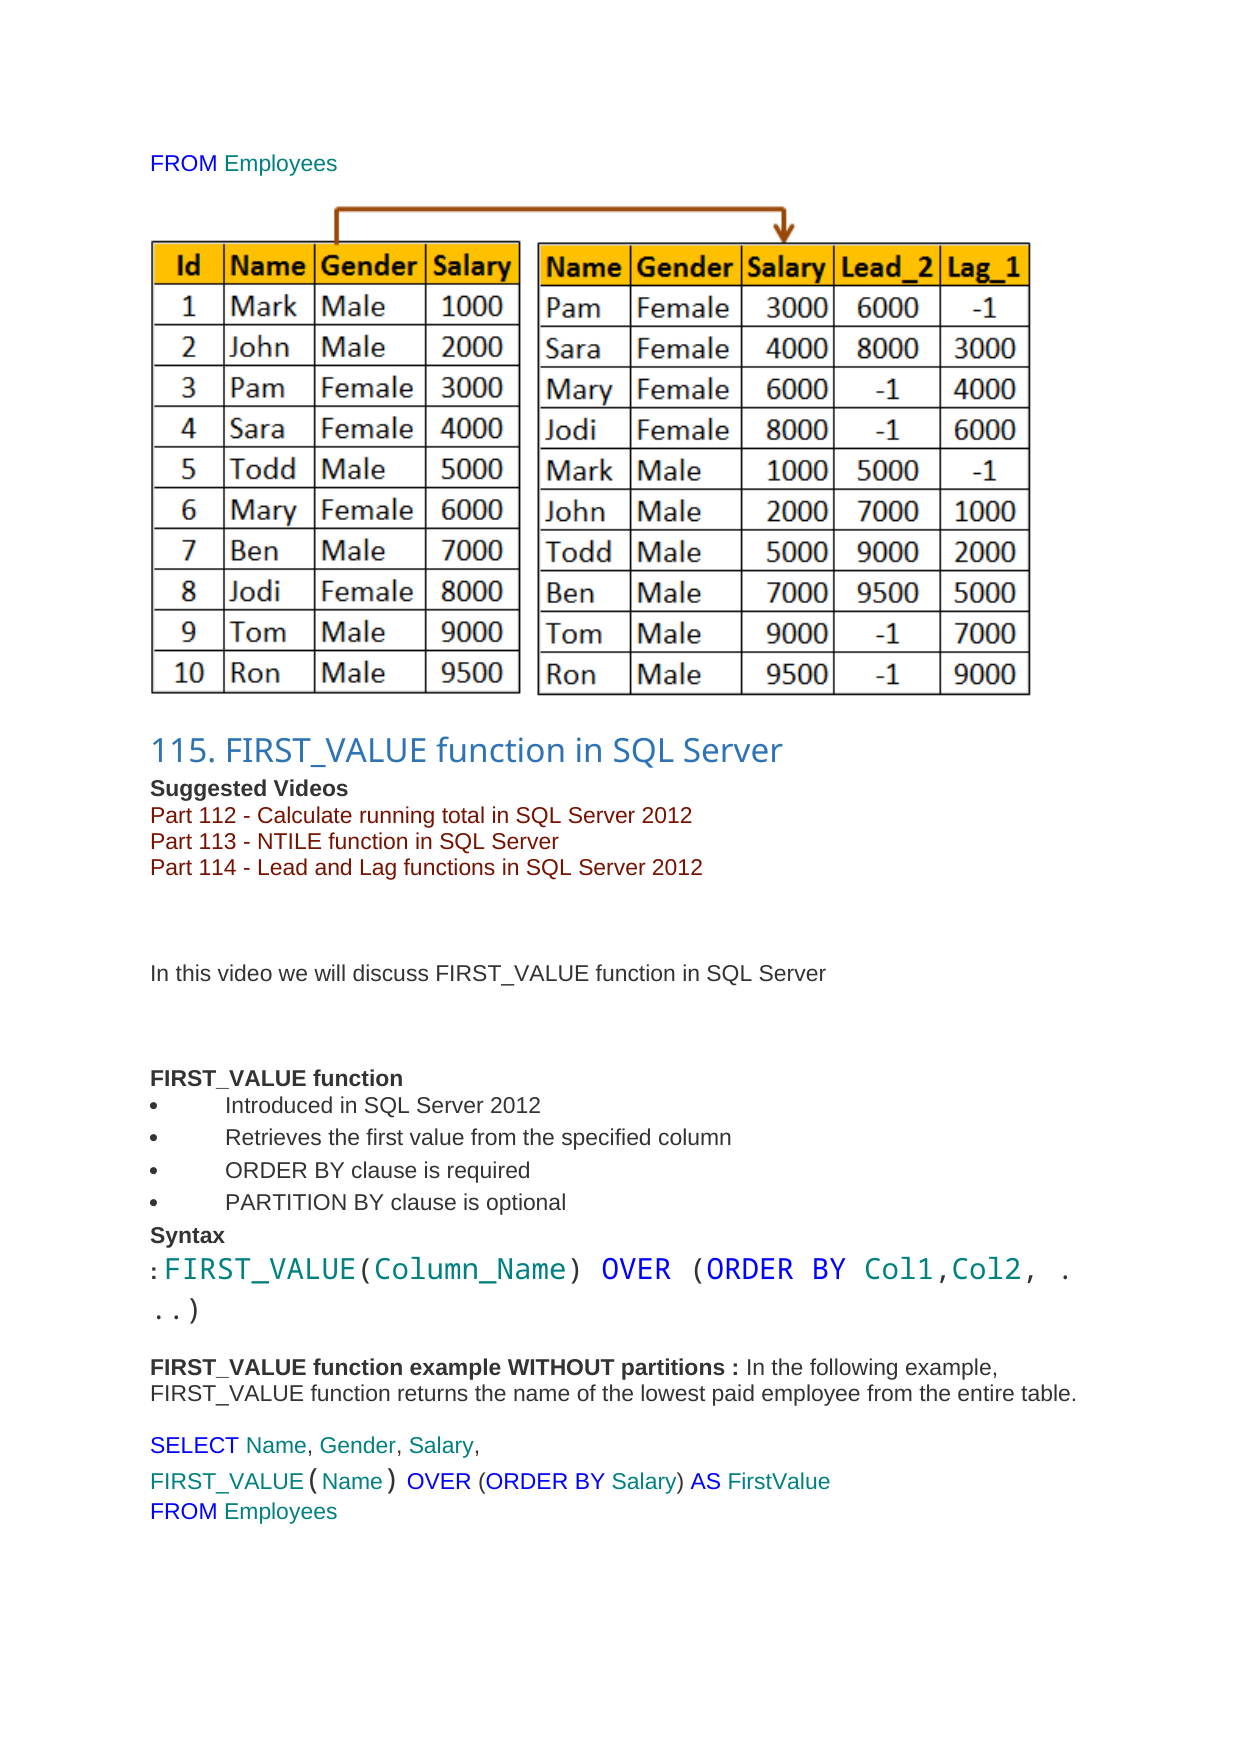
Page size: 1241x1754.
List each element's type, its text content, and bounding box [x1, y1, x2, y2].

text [150, 1498, 1090, 1551]
picture [150, 202, 1032, 697]
list ORDER BY clause is required [150, 1157, 1090, 1183]
text FIRST_VALUE(Name) OVER (ORDER BY Salary) AS FirstValue [150, 1458, 1090, 1498]
text SELECT Name, Gender, Salary, [150, 1432, 1090, 1458]
list PARTITION BY clause is optional [150, 1189, 1090, 1216]
subtitle 115. FIRST_VALUE function in SQL Server [150, 726, 1090, 772]
text FIRST_VALUE function example WITHOUT partitions : In the following example, FIRST_VALUE function returns the name of the lowest paid employee from the entire table. [150, 1328, 1090, 1407]
list Retrieves the first value from the specified column [150, 1124, 1090, 1151]
list Introduced in SQL Server 2012 [150, 1092, 1090, 1118]
text Syntax : FIRST_VALUE(Column_Name) OVER (ORDER BY Col1,Col2, ...) [150, 1222, 1090, 1328]
text Suggested Videos Part 112 - Calculate running total in SQL Server 2012 Part 113 - NTILE function in SQL Server Part 114 - Lead and Lag functions in SQL Server 2012 In this video we will discuss FIRST_VALUE function in SQL Server FIRST_VALUE function [150, 775, 1090, 1092]
